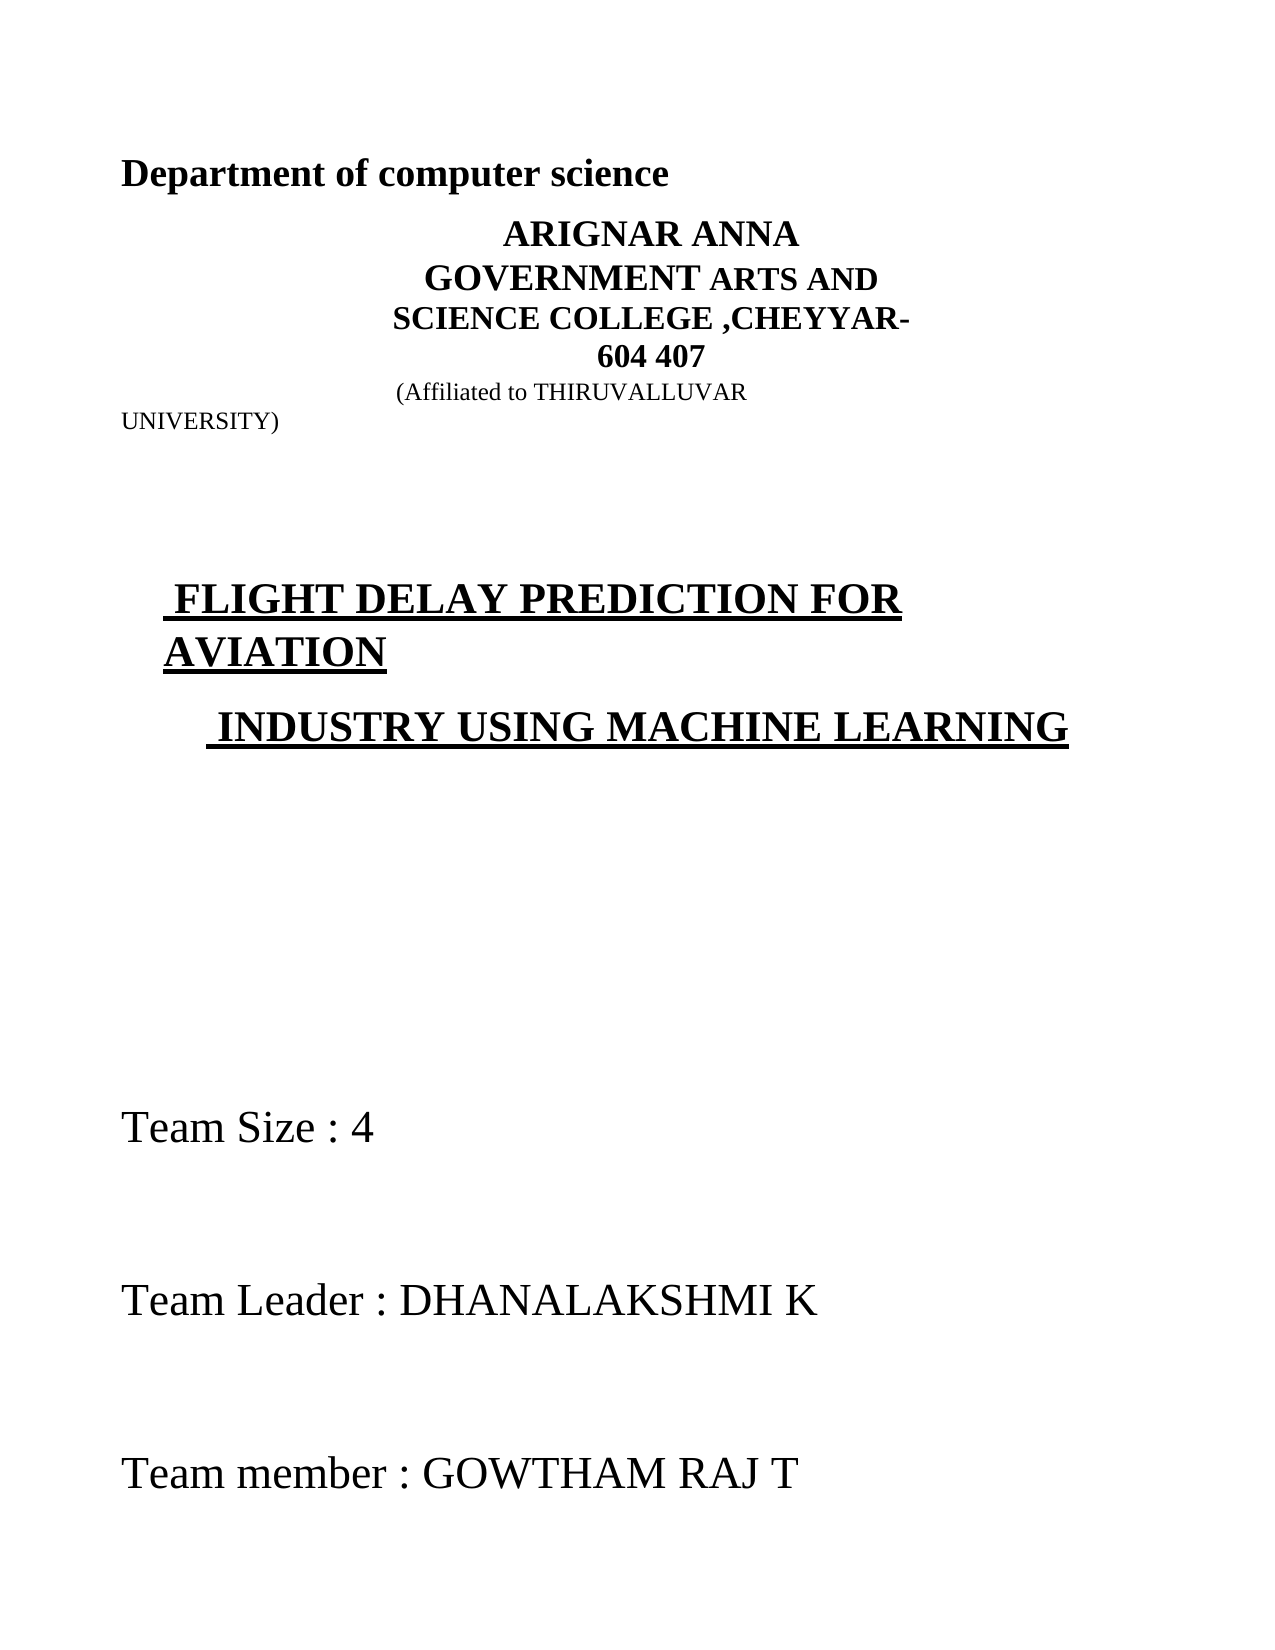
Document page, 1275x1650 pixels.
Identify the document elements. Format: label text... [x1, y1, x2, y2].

text FLIGHT DELAY PREDICTION FOR AVIATION [163, 621, 902, 676]
text (Affiliated to THIRUVALLUVAR UNIVERSITY) [121, 377, 911, 435]
text Department of computer science [121, 149, 1260, 195]
text Team member : GOWTHAM RAJ T [121, 1446, 1050, 1499]
text FLIGHT DELAY PREDICTION FOR AVIATION [163, 573, 902, 616]
text ARIGNAR ANNA GOVERNMENT ARTS AND SCIENCE COLLEGE ,CHEYYAR-604 407 [391, 212, 911, 375]
text Team Leader : DHANALAKSHMI K [121, 1273, 1050, 1326]
text INDUSTRY USING MACHINE LEARNING [206, 701, 1260, 751]
text Team Size : 4 [121, 1100, 1050, 1153]
